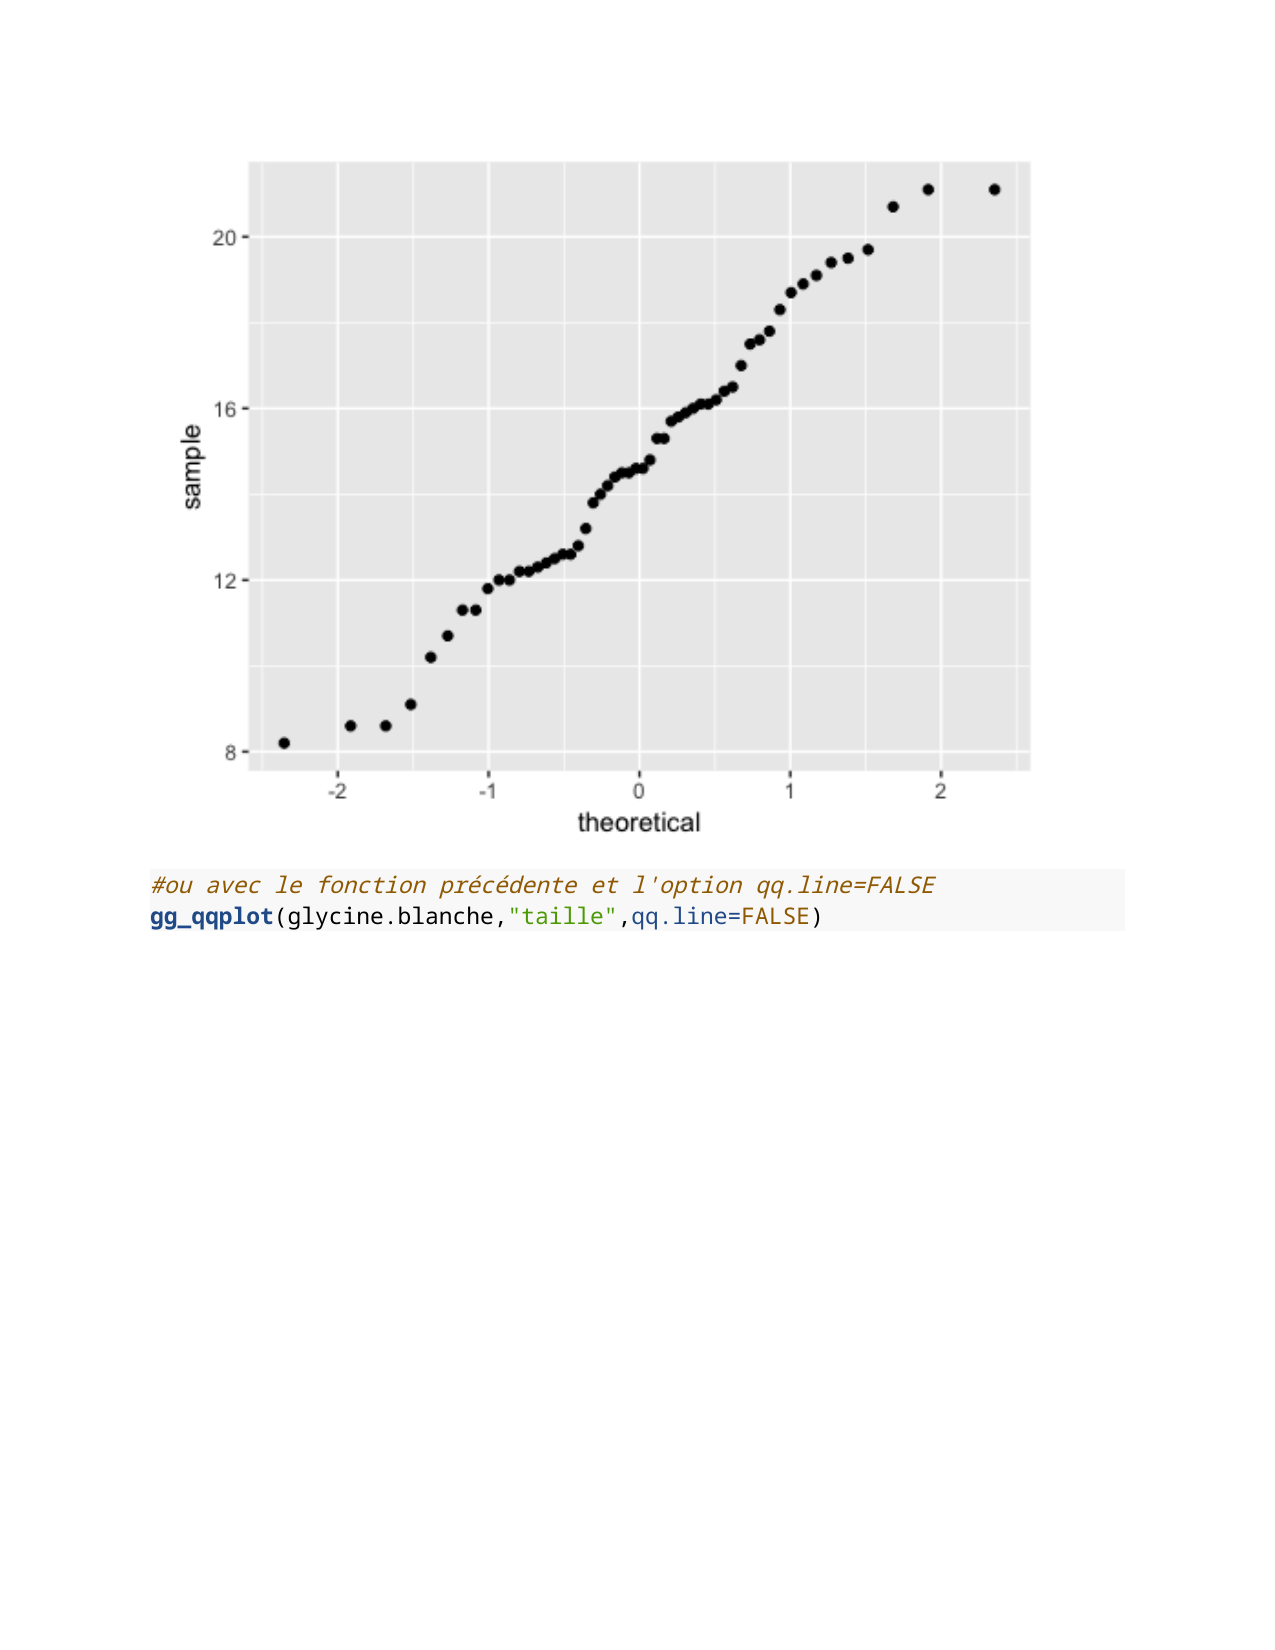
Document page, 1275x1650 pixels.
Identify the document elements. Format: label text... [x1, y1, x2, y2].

text #ou avec le fonction précédente et l'option qq.line=FALSE gg_qqplot(glycine.blanche,"taille",qq.line=FALSE) [824, 869, 1125, 931]
picture [168, 150, 1044, 850]
